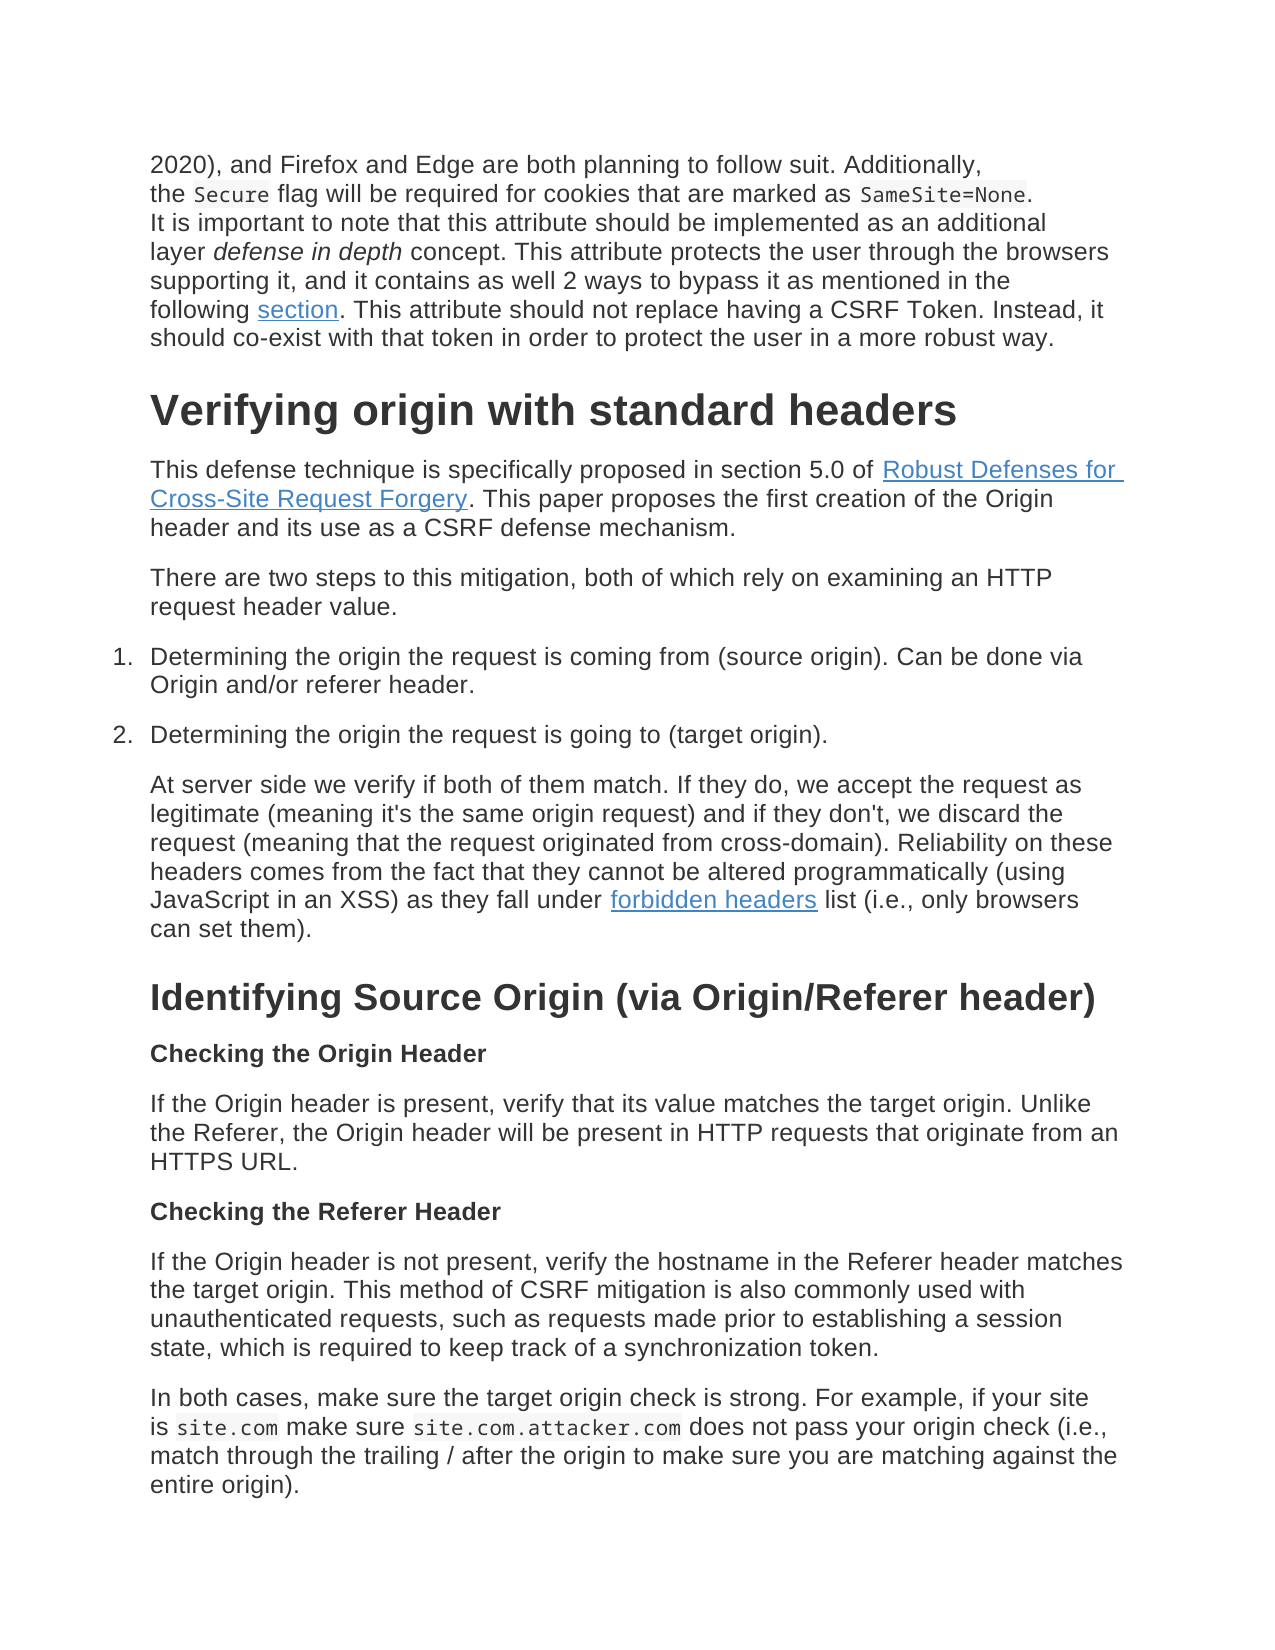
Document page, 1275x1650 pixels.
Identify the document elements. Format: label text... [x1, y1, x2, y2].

text Checking the Origin Header [150, 1039, 1125, 1068]
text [150, 150, 1125, 208]
text There are two steps to this mitigation, both of which rely on examining an HTTP request header value. [150, 563, 1125, 621]
text At server side we verify if both of them match. If they do, we accept the request as legitimate (meaning it's the same origin request) and if they don't, we discard the request (meaning that the request originated from cross-domain). Reliability on these headers comes from the fact that they cannot be altered programmatically (using JavaScript in an XSS) as they fall under forbidden headers list (i.e., only browsers can set them). [150, 771, 1125, 943]
text Checking the Referer Header [150, 1197, 1125, 1226]
text If the Origin header is not present, verify the hostname in the Referer header matches the target origin. This method of CSRF mitigation is also commonly used with unauthenticated requests, such as requests made prior to establishing a session state, which is required to keep track of a synchronization token. [150, 1247, 1125, 1362]
text Identifying Source Origin (via Origin/Referer header) [150, 975, 1125, 1018]
text Verifying origin with standard headers [150, 384, 1125, 434]
list Determining the origin the request is going to (target origin). [112, 721, 1125, 749]
text It is important to note that this attribute should be implemented as an additional layer defense in depth concept. This attribute protects the user through the browsers supporting it, and it contains as well 2 ways to bypass it as mentioned in the following section. This attribute should not replace having a CSRF Token. Instead, it should co-exist with that token in order to protect the user in a more robust way. [150, 208, 1125, 352]
list Determining the origin the request is coming from (source origin). Can be done via Origin and/or referer header. [112, 642, 1125, 699]
text If the Origin header is present, verify that its value matches the target origin. Unlike the Referer, the Origin header will be present in HTTP requests that originate from an HTTPS URL. [150, 1089, 1125, 1176]
text This defense technique is specifically proposed in section 5.0 of Robust Defenses for Cross-Site Request Forgery. This paper proposes the first creation of the Origin header and its use as a CSRF defense mechanism. [150, 456, 1125, 542]
text In both cases, make sure the target origin check is strong. For example, if your site is site.com make sure site.com.attacker.com does not pass your origin check (i.e., match through the trailing / after the origin to make sure you are matching against the entire origin). [150, 1383, 1125, 1499]
